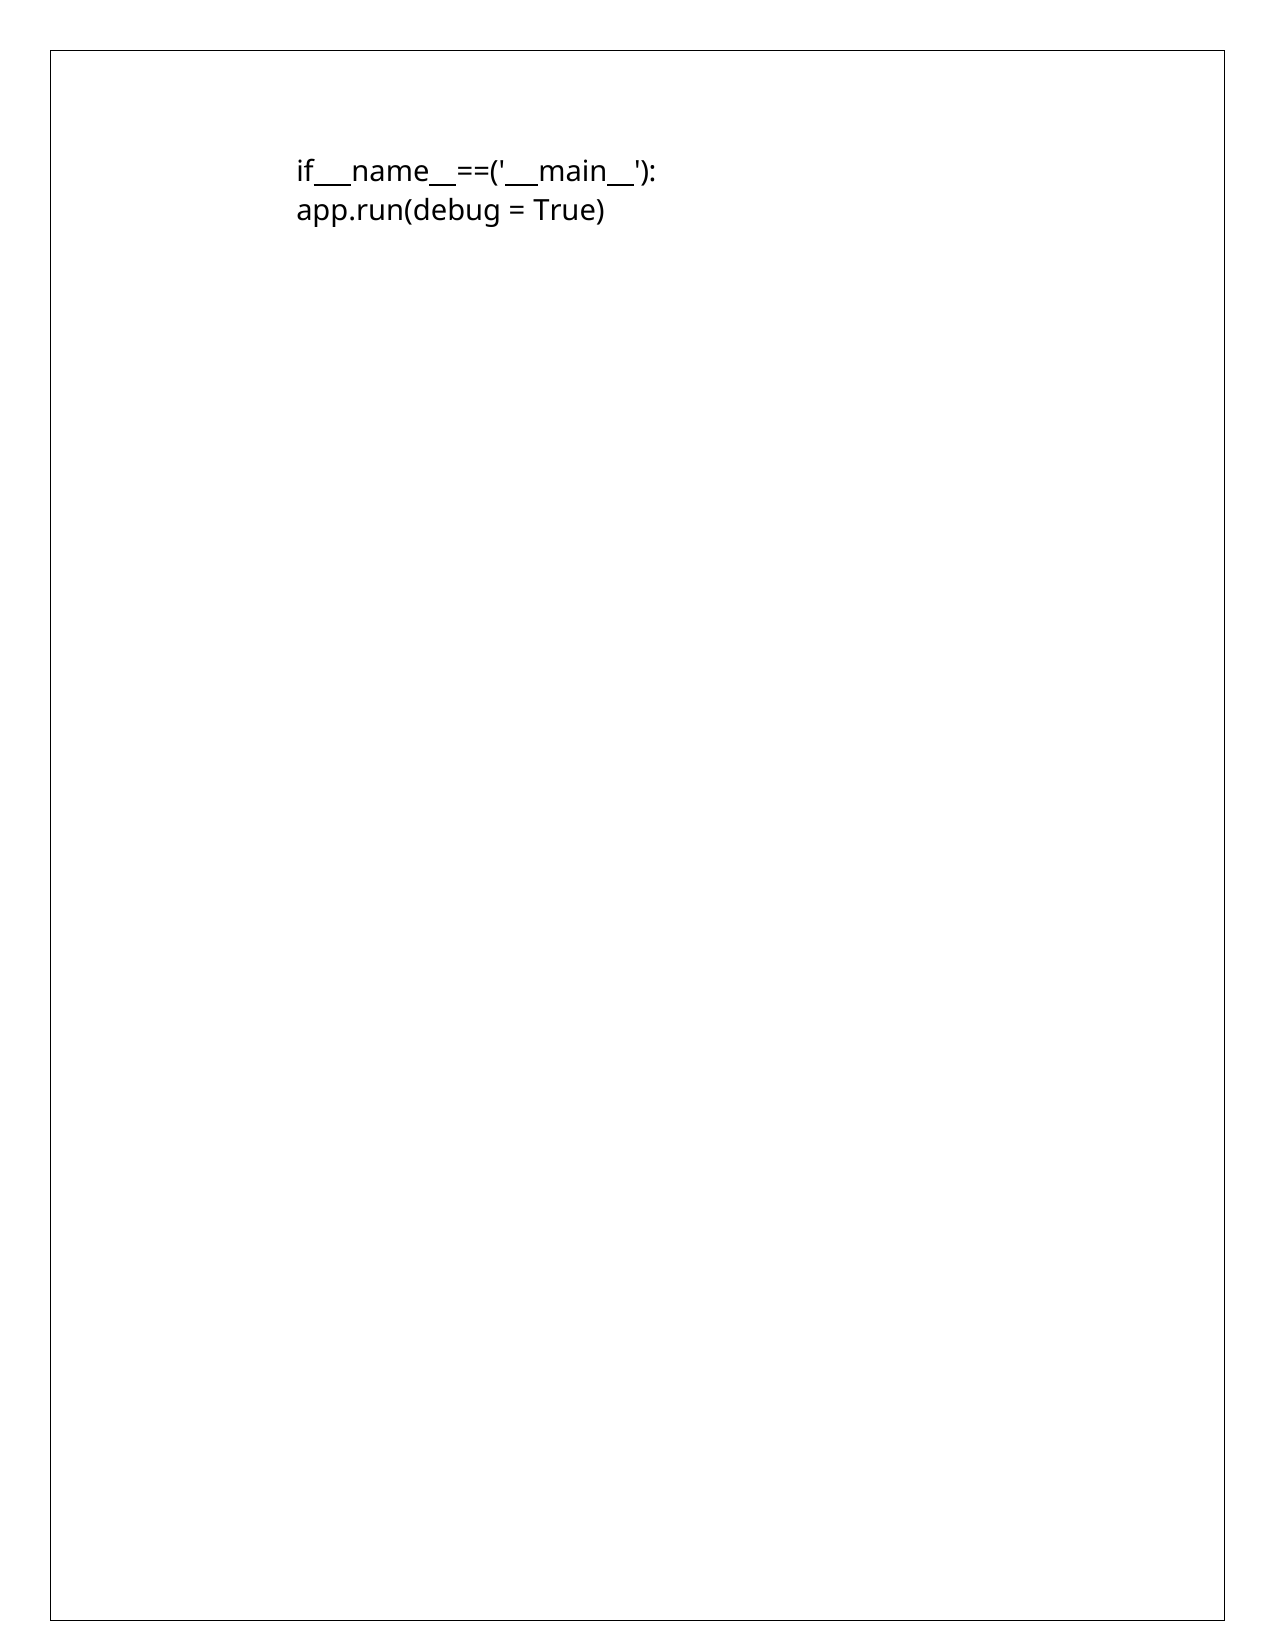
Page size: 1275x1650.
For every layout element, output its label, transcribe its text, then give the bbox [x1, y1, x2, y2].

text if name ==(' main '): app.run(debug = True) [296, 150, 657, 229]
